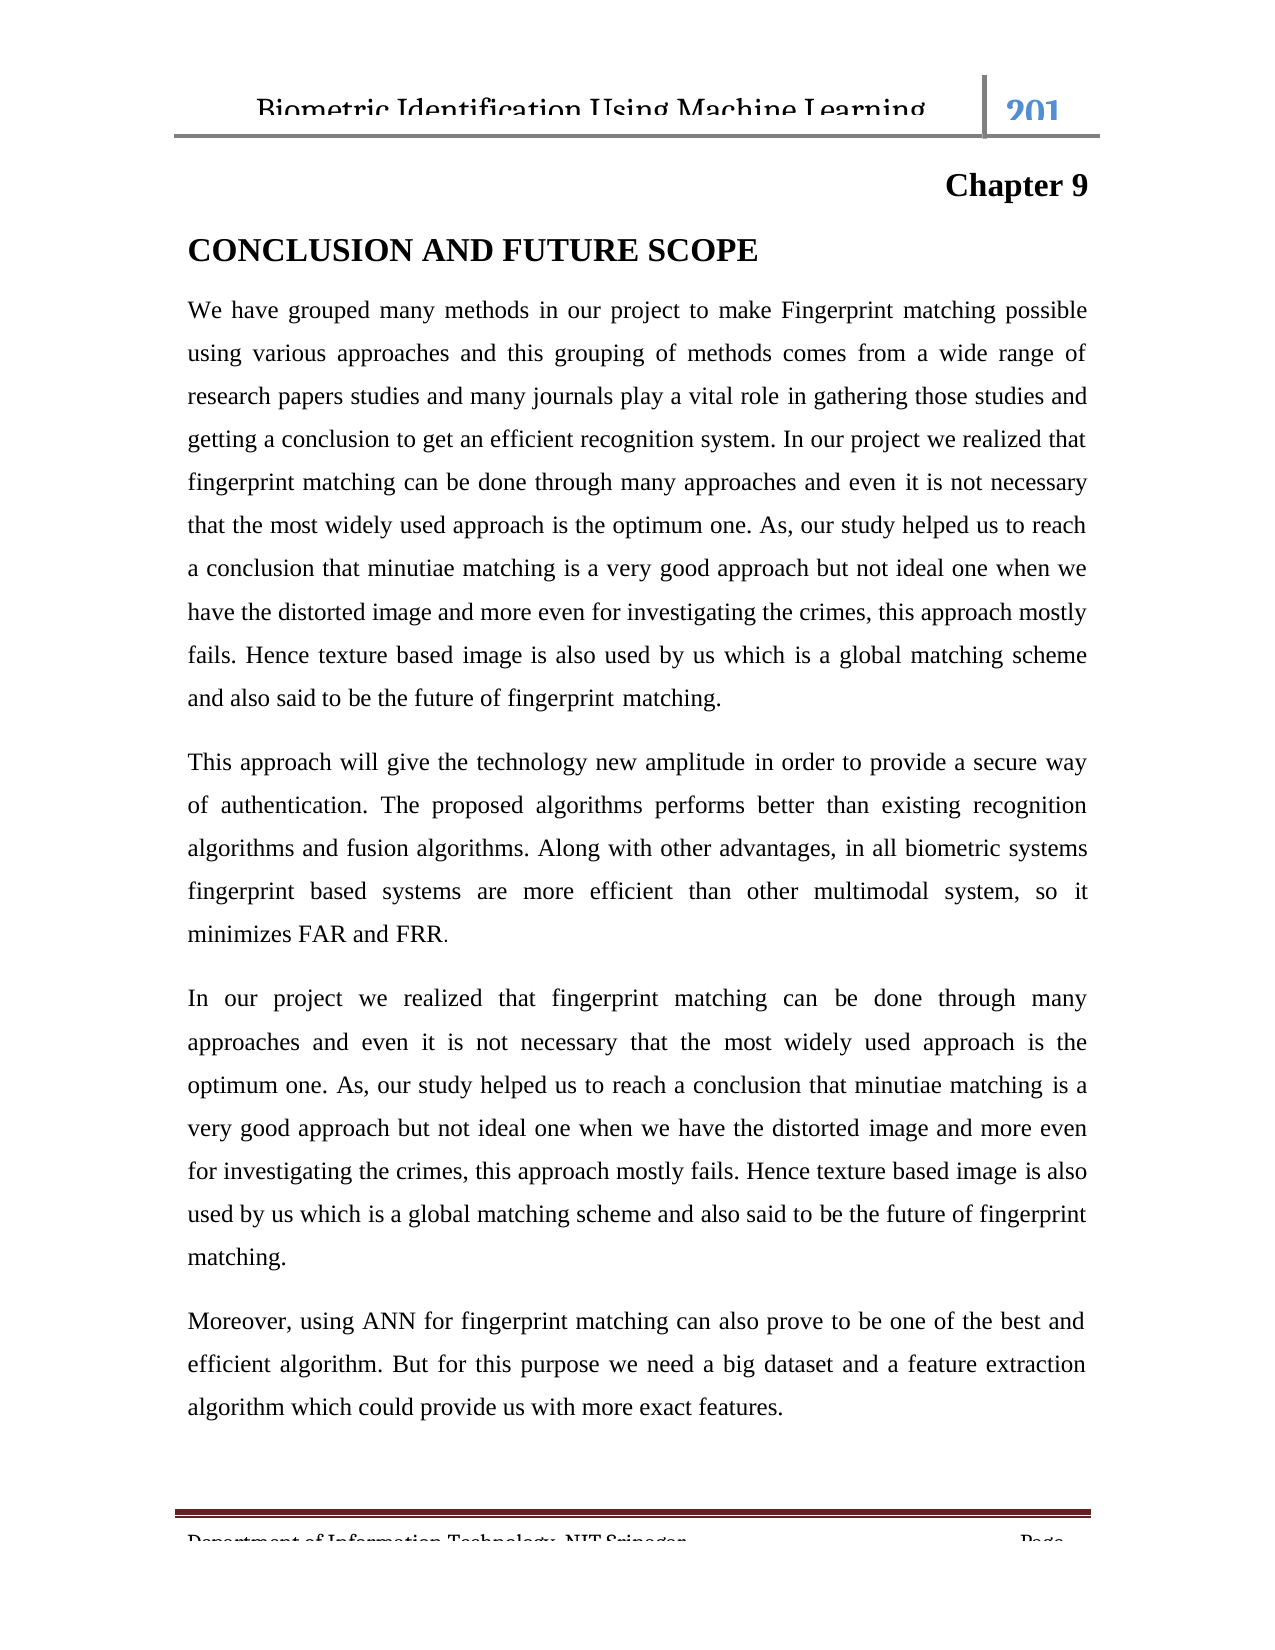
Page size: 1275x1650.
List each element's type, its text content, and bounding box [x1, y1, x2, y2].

text In our project we realized that fingerprint matching can be done through many approaches and even it is not necessary that the most widely used approach is the optimum one. As, our study helped us to reach a conclusion that minutiae matching is a very good approach but not ideal one when we have the distorted image and more even for investigating the crimes, this approach mostly fails. Hence texture based image is also used by us which is a global matching scheme and also said to be the future of fingerprint matching. [187, 983, 1087, 1271]
text This approach will give the technology new amplitude in order to provide a secure way of authentication. The proposed algorithms performs better than existing recognition algorithms and fusion algorithms. Along with other advantages, in all biometric systems fingerprint based systems are more efficient than other multimodal system, so it minimizes FAR and FRR. [187, 747, 1088, 948]
subtitle Chapter 9 [177, 165, 1088, 203]
text CONCLUSION AND FUTURE SCOPE [187, 230, 1142, 269]
text We have grouped many methods in our project to make Fingerprint matching possible using various approaches and this grouping of methods comes from a wide range of research papers studies and many journals play a vital role in gathering those studies and getting a conclusion to get an efficient recognition system. In our project we realized that fingerprint matching can be done through many approaches and even it is not necessary that the most widely used approach is the optimum one. As, our study helped us to reach a conclusion that minutiae matching is a very good approach but not ideal one when we have the distorted image and more even for investigating the crimes, this approach mostly fails. Hence texture based image is also used by us which is a global matching scheme and also said to be the future of fingerprint matching. [187, 295, 1088, 712]
text Moreover, using ANN for fingerprint matching can also prove to be one of the best and efficient algorithm. But for this purpose we need a big dataset and a feature extraction algorithm which could provide us with more exact features. [187, 1306, 1087, 1421]
